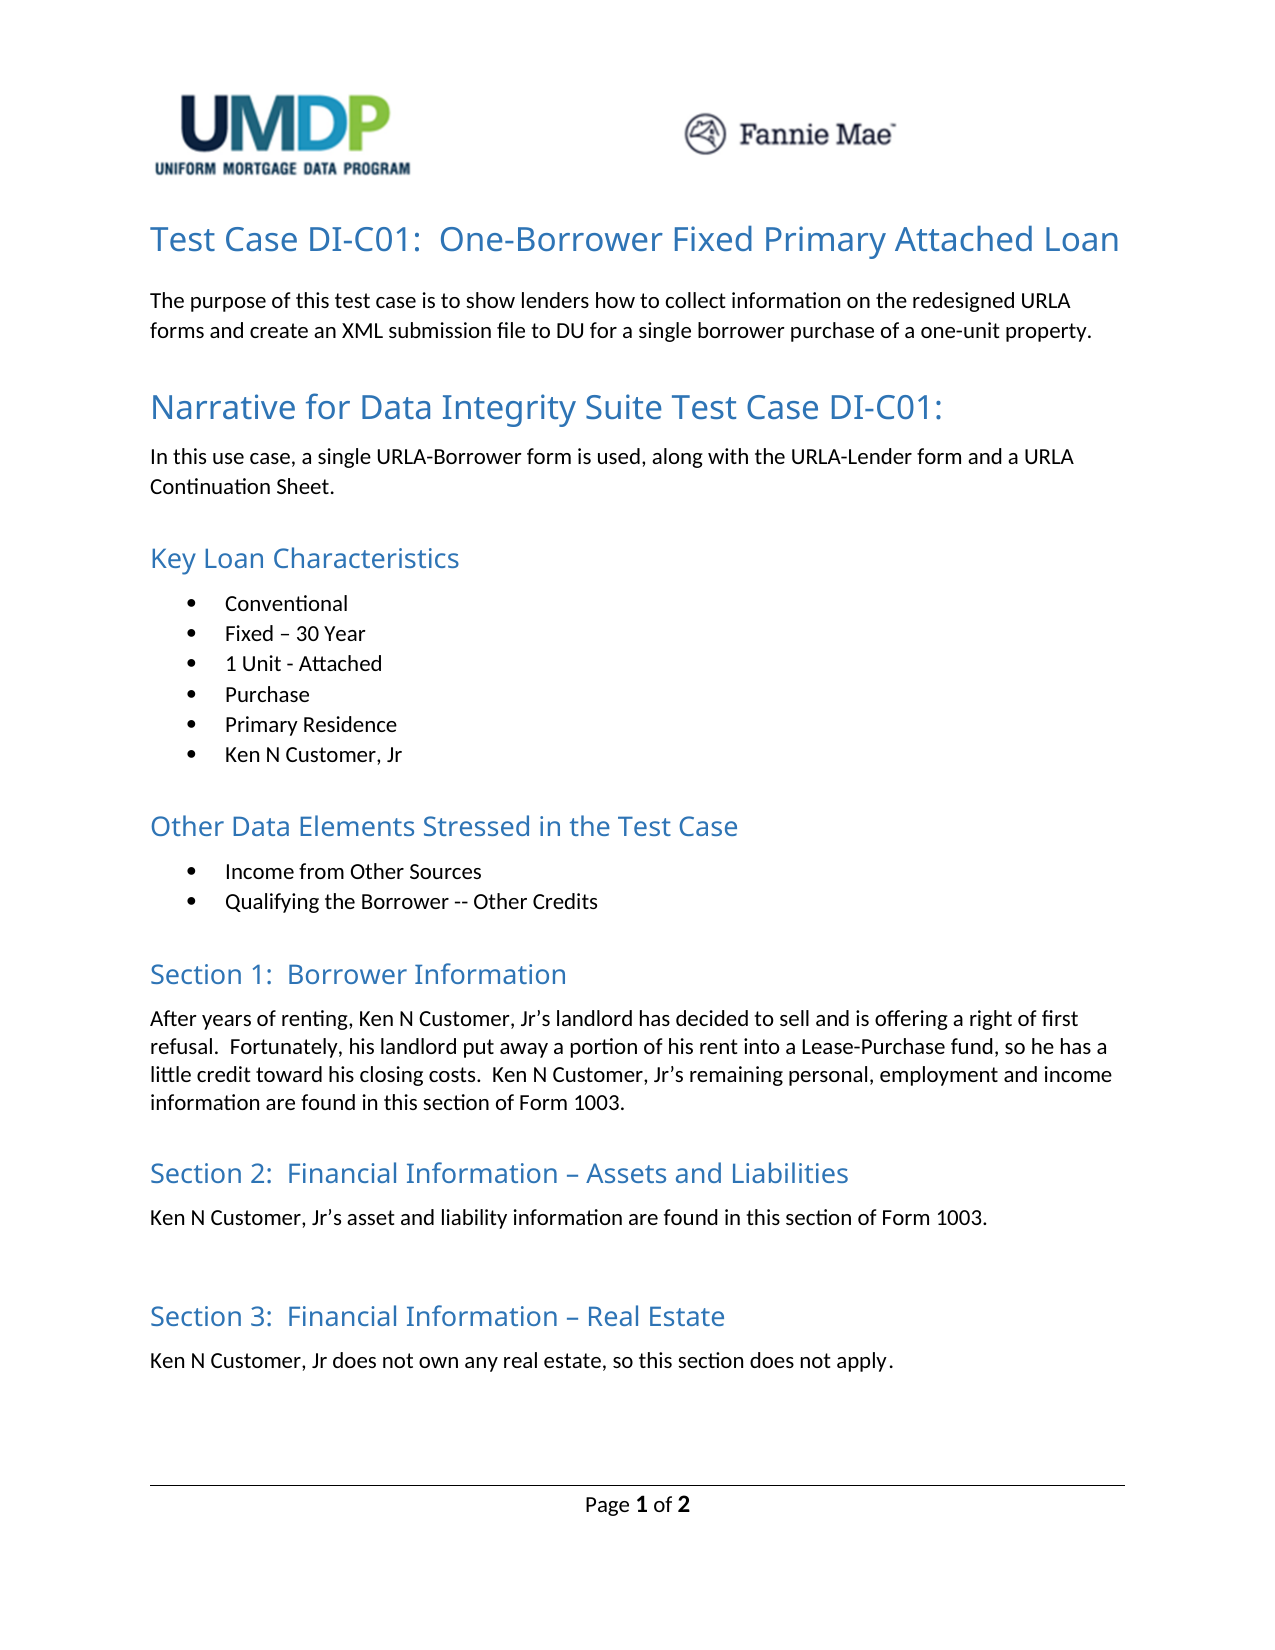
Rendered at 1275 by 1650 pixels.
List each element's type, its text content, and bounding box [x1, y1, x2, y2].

list Fixed – 30 Year [187, 619, 1125, 647]
list Qualifying the Borrower -- Other Credits [187, 887, 1125, 915]
list Income from Other Sources [187, 857, 1125, 885]
text Ken N Customer, Jr does not own any real estate, so this section does not apply. [150, 1346, 1125, 1374]
list Ken N Customer, Jr [187, 740, 1125, 768]
text Ken N Customer, Jr’s asset and liability information are found in this section of Form 1003. [150, 1203, 1125, 1231]
text After years of renting, Ken N Customer, Jr’s landlord has decided to sell and is offering a right of first refusal. Fortunately, his landlord put away a portion of his rent into a Lease-Purchase fund, so he has a little credit toward his closing costs. Ken N Customer, Jr’s remaining personal, employment and income information are found in this section of Form 1003. [150, 1004, 1125, 1117]
subtitle Section 1: Borrower Information [150, 955, 1125, 992]
subtitle Other Data Elements Stressed in the Test Case [150, 808, 1125, 845]
list Conventional [187, 589, 1125, 617]
list Purchase [187, 680, 1125, 708]
text The purpose of this test case is to show lenders how to collect information on the redesigned URLA forms and create an XML submission file to DU for a single borrower purchase of a one-unit property. [150, 286, 1125, 344]
subtitle Test Case DI-C01: One-Borrower Fixed Primary Attached Loan [150, 216, 1134, 261]
list 1 Unit - Attached [187, 649, 1125, 677]
subtitle Section 3: Financial Information – Real Estate [150, 1297, 1125, 1334]
subtitle Section 2: Financial Information – Assets and Liabilities [150, 1154, 1125, 1191]
picture [150, 75, 1125, 178]
list Primary Residence [187, 710, 1125, 738]
subtitle Key Loan Characteristics [150, 540, 1125, 577]
text In this use case, a single URLA-Borrower form is used, along with the URLA-Lender form and a URLA Continuation Sheet. [150, 442, 1125, 500]
subtitle Narrative for Data Integrity Suite Test Case DI-C01: [150, 384, 1134, 429]
